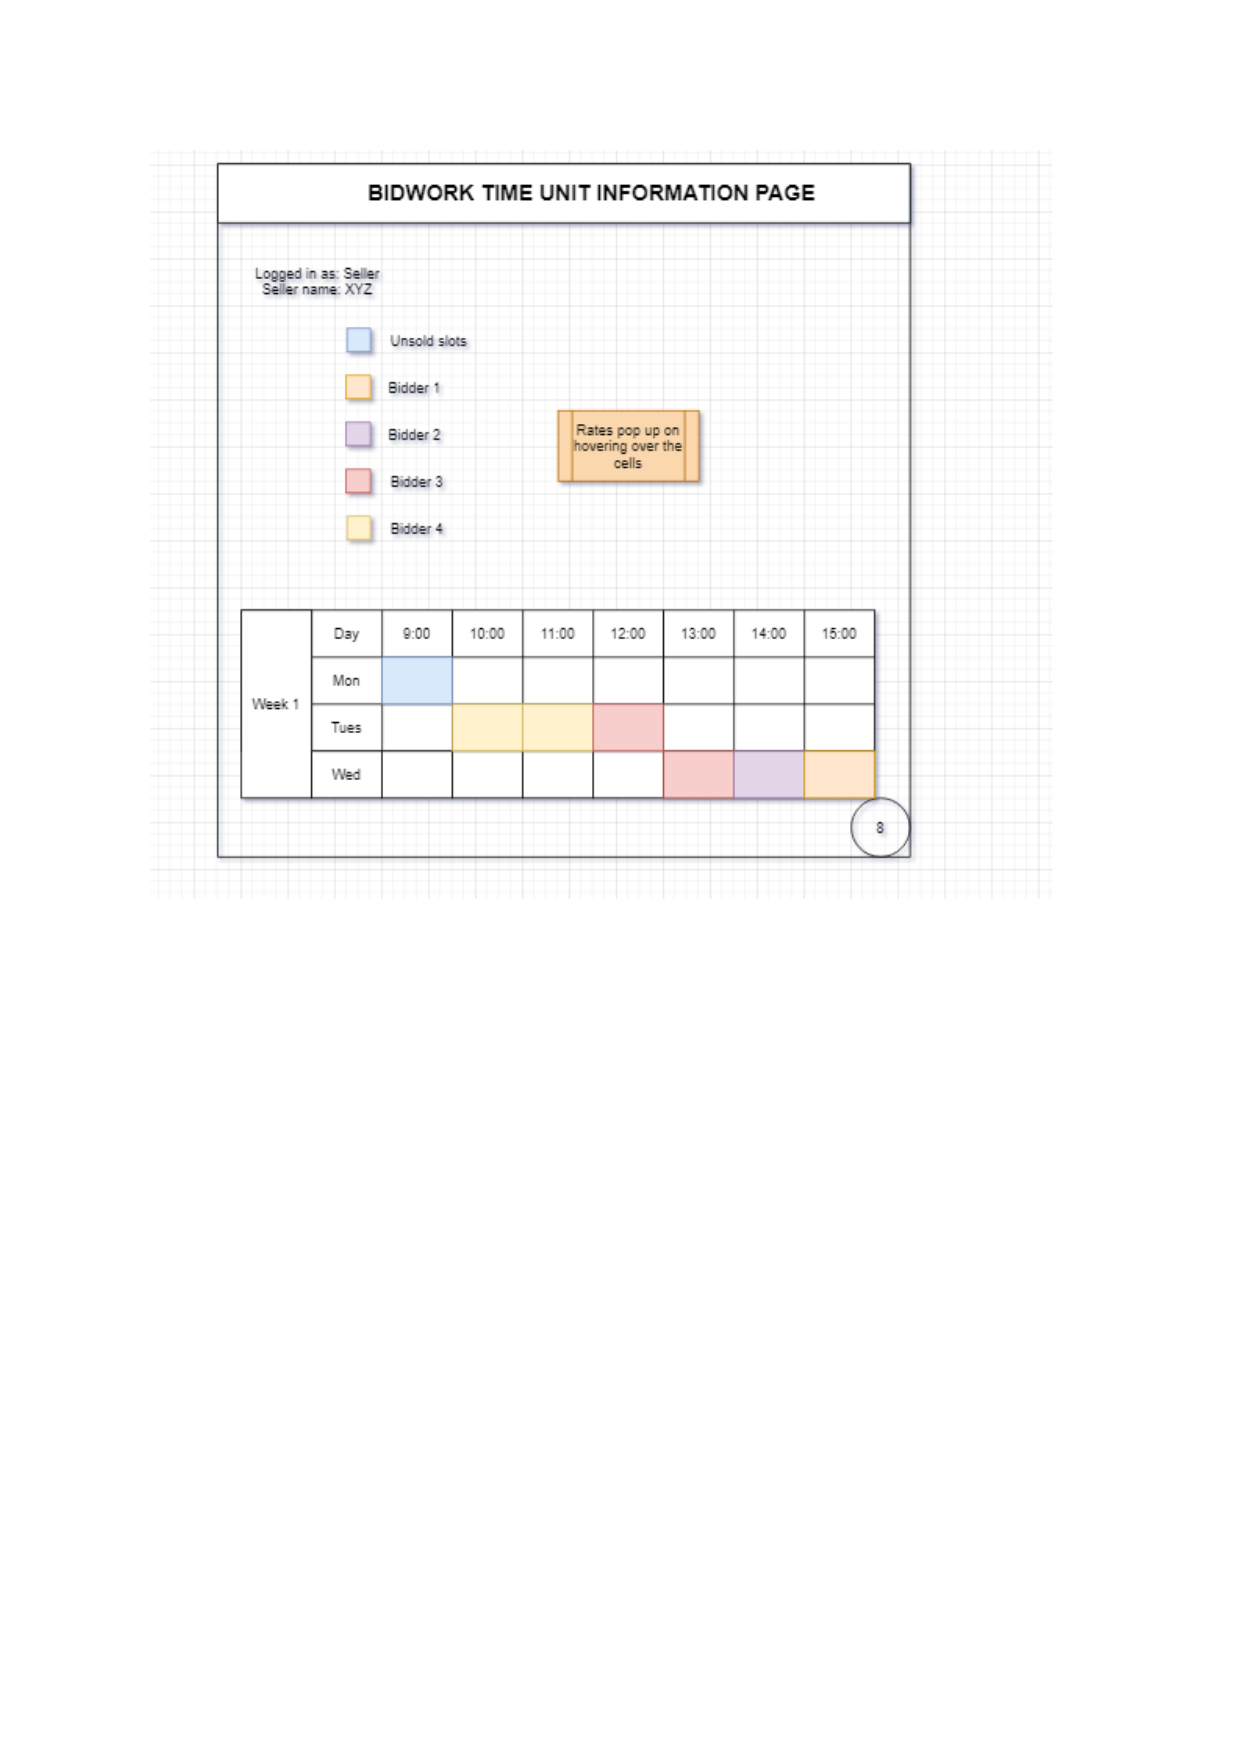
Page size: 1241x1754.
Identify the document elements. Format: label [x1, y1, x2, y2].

picture [150, 150, 1054, 899]
